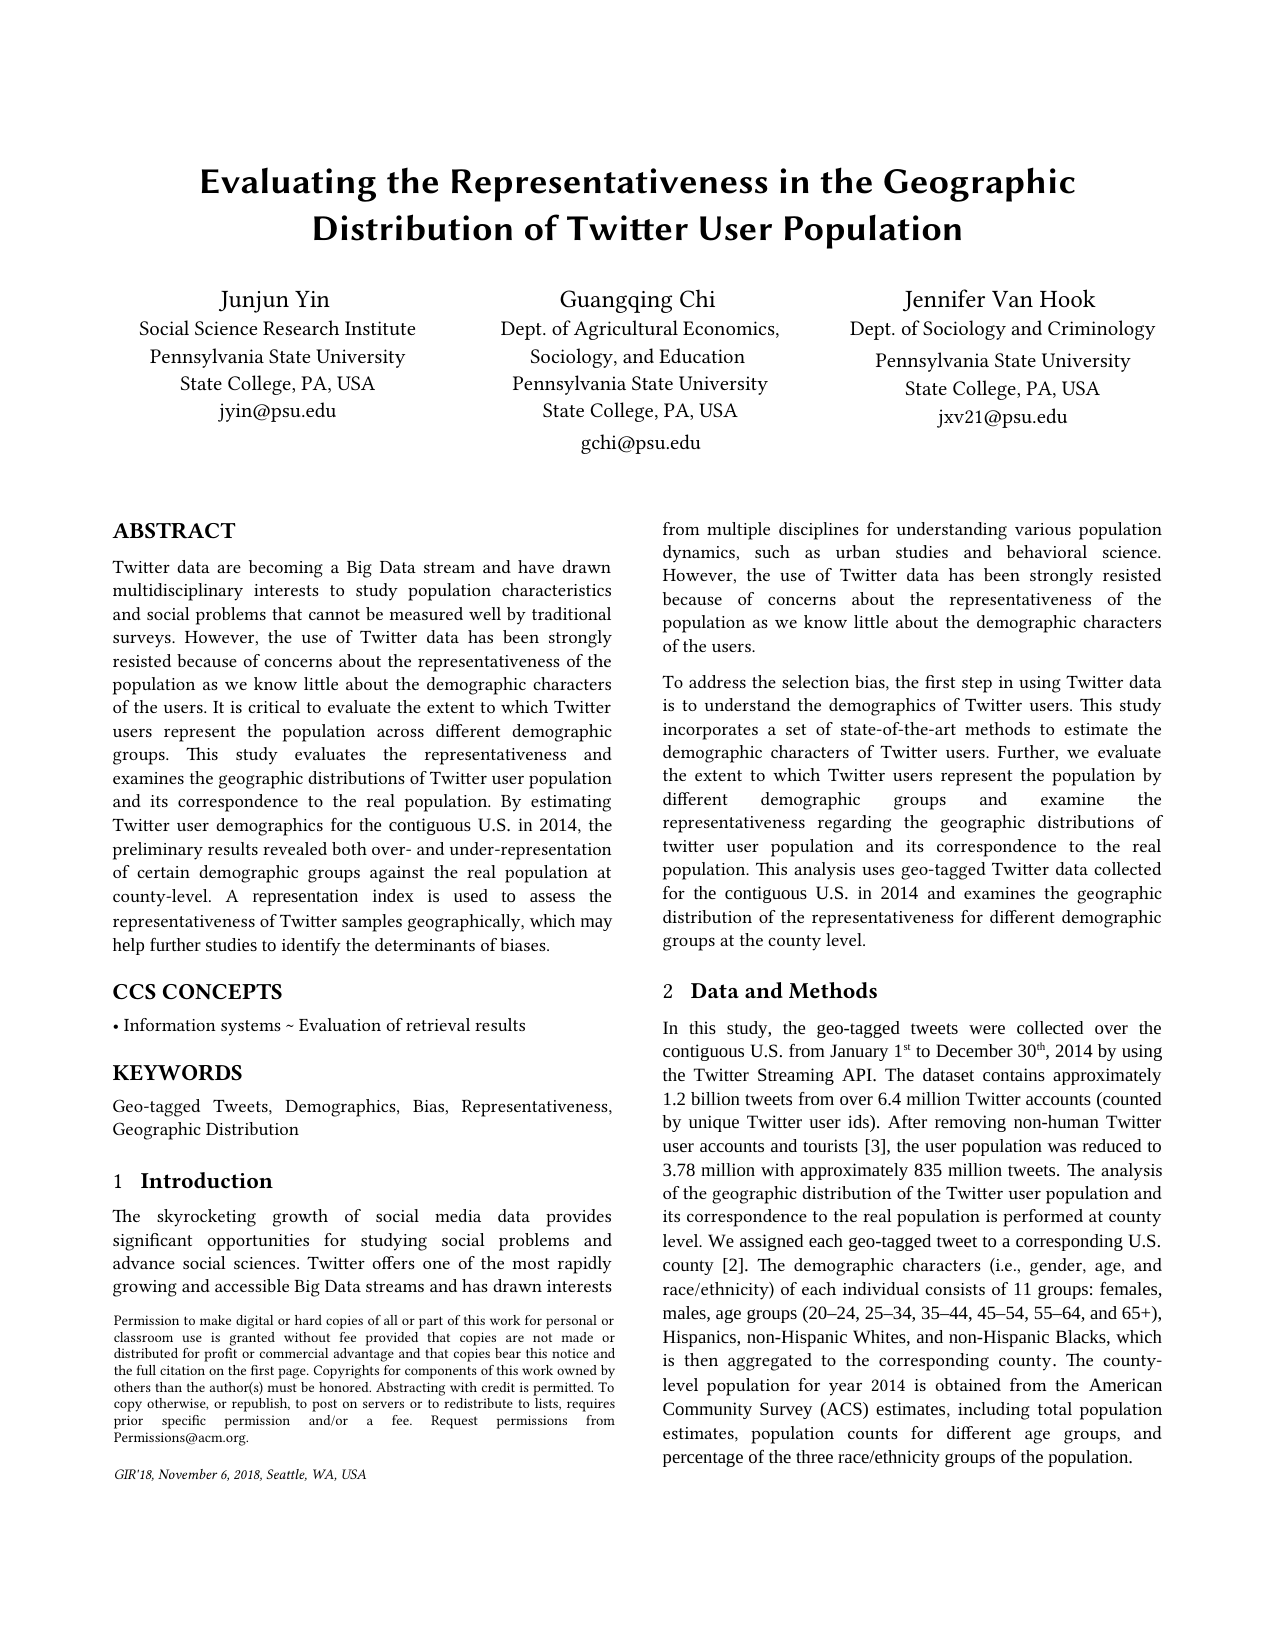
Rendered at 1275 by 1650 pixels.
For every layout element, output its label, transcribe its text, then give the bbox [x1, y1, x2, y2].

text CCS CONCEPTS [112, 979, 612, 1005]
title Evaluating the Representativeness in the Geographic Distribution of Twitter User Population [112, 160, 1162, 250]
text 2 Data and Methods [662, 978, 1162, 1004]
text Twitter data are becoming a Big Data stream and have drawn multidisciplinary interests to study population characteristics and social problems that cannot be measured well by traditional surveys. However, the use of Twitter data has been strongly resisted because of concerns about the representativeness of the population as we know little about the demographic characters of the users. It is critical to evaluate the extent to which Twitter users represent the population across different demographic groups. This study evaluates the representativeness and examines the geographic distributions of Twitter user population and its correspondence to the real population. By estimating Twitter user demographics for the contiguous U.S. in 2014, the preliminary results revealed both over- and under-representation of certain demographic groups against the real population at county-level. A representation index is used to assess the representativeness of Twitter samples geographically, which may help further studies to identify the determinants of biases. [112, 557, 612, 956]
text Permission to make digital or hard copies of all or part of this work for personal or classroom use is granted without fee provided that copies are not made or distributed for profit or commercial advantage and that copies bear this notice and the full citation on the first page. Copyrights for components of this work owned by others than the author(s) must be honored. Abstracting with credit is permitted. To copy otherwise, or republish, to post on servers or to redistribute to lists, requires prior specific permission and/or a fee. Request permissions from Permissions@acm.org. [113, 1313, 616, 1446]
text KEYWORDS [112, 1059, 612, 1086]
text To address the selection bias, the first step in using Twitter data is to understand the demographics of Twitter users. This study incorporates a set of state-of-the-art methods to estimate the demographic characters of Twitter users. Further, we evaluate the extent to which Twitter users represent the population by different demographic groups and examine the representativeness regarding the geographic distributions of twitter user population and its correspondence to the real population. This analysis uses geo-tagged Twitter data collected for the contiguous U.S. in 2014 and examines the geographic distribution of the representativeness for different demographic groups at the county level. [662, 671, 1162, 951]
text The skyrocketing growth of social media data provides significant opportunities for studying social problems and advance social sciences. Twitter offers one of the most rapidly growing and accessible Big Data streams and has drawn interests from multiple disciplines for understanding various population dynamics, such as urban studies and behavioral science. However, the use of Twitter data has been strongly resisted because of concerns about the representativeness of the population as we know little about the demographic characters of the users. [112, 1206, 612, 1297]
text Junjun Yin Social Science Research Institute Pennsylvania State University State College, PA, USA jyin@psu.edu [112, 285, 437, 423]
text The skyrocketing growth of social media data provides significant opportunities for studying social problems and advance social sciences. Twitter offers one of the most rapidly growing and accessible Big Data streams and has drawn interests from multiple disciplines for understanding various population dynamics, such as urban studies and behavioral science. However, the use of Twitter data has been strongly resisted because of concerns about the representativeness of the population as we know little about the demographic characters of the users. [662, 518, 1162, 657]
text Geo-tagged Tweets, Demographics, Bias, Representativeness, Geographic Distribution [112, 1096, 612, 1140]
text 1 Introduction [112, 1167, 612, 1194]
text In this study, the geo-tagged tweets were collected over the contiguous U.S. from January 1st to December 30th, 2014 by using the Twitter Streaming API. The dataset contains approximately 1.2 billion tweets from over 6.4 million Twitter accounts (counted by unique Twitter user ids). After removing non-human Twitter user accounts and tourists [3], the user population was reduced to 3.78 million with approximately 835 million tweets. The analysis of the geographic distribution of the Twitter user population and its correspondence to the real population is performed at county level. We assigned each geo-tagged tweet to a corresponding U.S. county [2]. The demographic characters (i.e., gender, age, and race/ethnicity) of each individual consists of 11 groups: females, males, age groups (20–24, 25–34, 35–44, 45–54, 55–64, and 65+), Hispanics, non-Hispanic Whites, and non-Hispanic Blacks, which is then aggregated to the corresponding county. The county-level population for year 2014 is obtained from the American Community Survey (ACS) estimates, including total population estimates, population counts for different age groups, and percentage of the three race/ethnicity groups of the population. [662, 1017, 1162, 1468]
text GIR'18, November 6, 2018, Seattle, WA, USA [113, 1467, 616, 1483]
text Jennifer Van Hook Dept. of Sociology and Criminology Pennsylvania State University State College, PA, USA jxv21@psu.edu [837, 285, 1162, 428]
text Guangqing Chi Dept. of Agricultural Economics, Sociology, and Education Pennsylvania State University State College, PA, USA gchi@psu.edu [475, 285, 800, 456]
text • Information systems ~ Evaluation of retrieval results [112, 1015, 612, 1036]
text ABSTRACT [112, 518, 612, 544]
